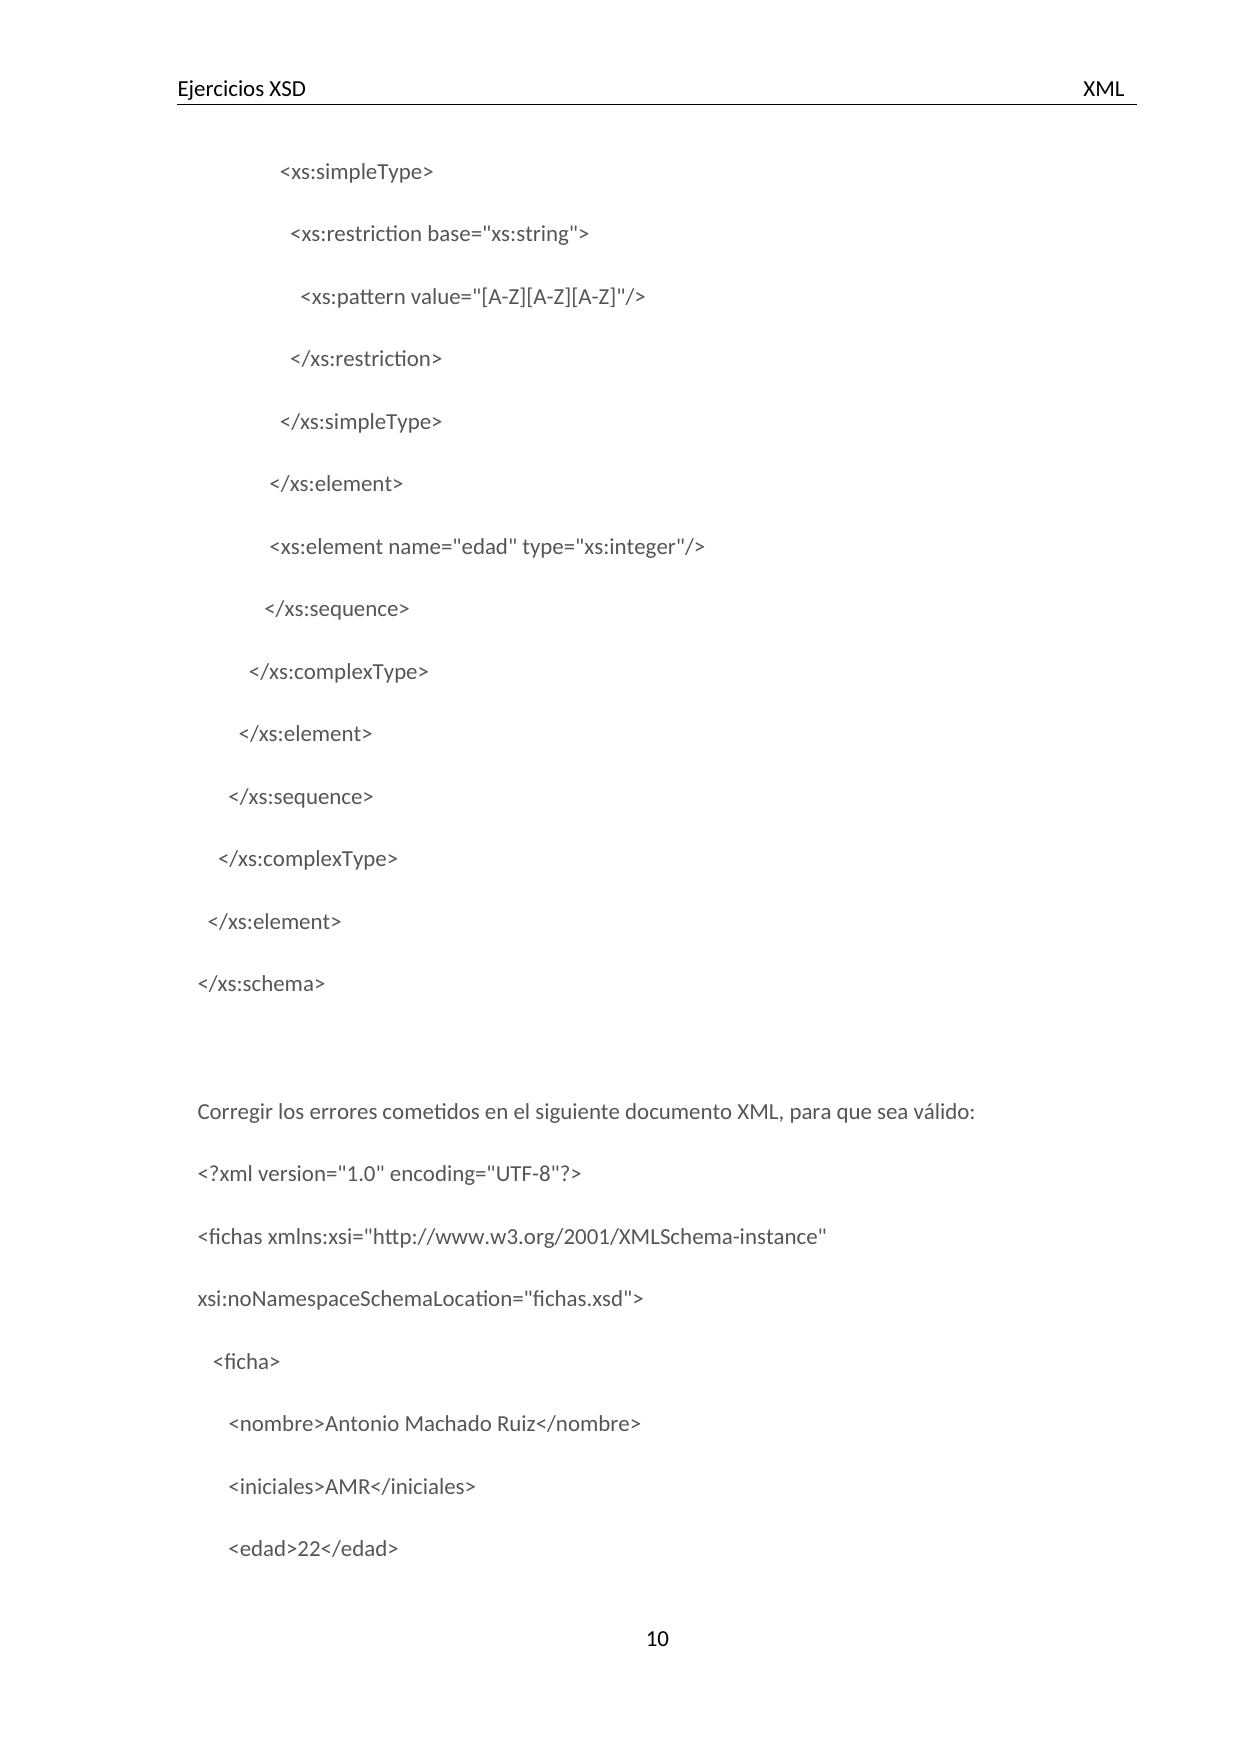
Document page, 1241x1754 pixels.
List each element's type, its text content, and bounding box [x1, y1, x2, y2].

text <edad>22</edad> [197, 1525, 1117, 1563]
text xsi:noNamespaceSchemaLocation="fichas.xsd"> [197, 1275, 1117, 1313]
text <xs:pattern value="[A-Z][A-Z][A-Z]"/> [197, 273, 1117, 310]
text <?xml version="1.0" encoding="UTF-8"?> [197, 1150, 1117, 1188]
text </xs:complexType> [197, 835, 1117, 873]
text Corregir los errores cometidos en el siguiente documento XML, para que sea válido: [197, 1088, 1117, 1125]
text </xs:element> [197, 710, 1117, 748]
text </xs:schema> [197, 960, 1117, 998]
text <xs:restriction base="xs:string"> [197, 210, 1117, 248]
text </xs:sequence> [197, 773, 1117, 810]
text <iniciales>AMR</iniciales> [197, 1463, 1117, 1500]
text <nombre>Antonio Machado Ruiz</nombre> [197, 1400, 1117, 1438]
text </xs:sequence> [197, 585, 1117, 623]
text <xs:simpleType> [197, 148, 1117, 185]
text </xs:element> [197, 460, 1117, 498]
text <ficha> [197, 1338, 1117, 1375]
text </xs:complexType> [197, 648, 1117, 685]
text </xs:element> [197, 898, 1117, 935]
text <xs:element name="edad" type="xs:integer"/> [197, 523, 1117, 560]
text <fichas xmlns:xsi="http://www.w3.org/2001/XMLSchema-instance" [197, 1213, 1117, 1250]
text </xs:simpleType> [197, 398, 1117, 435]
text </xs:restriction> [197, 335, 1117, 373]
